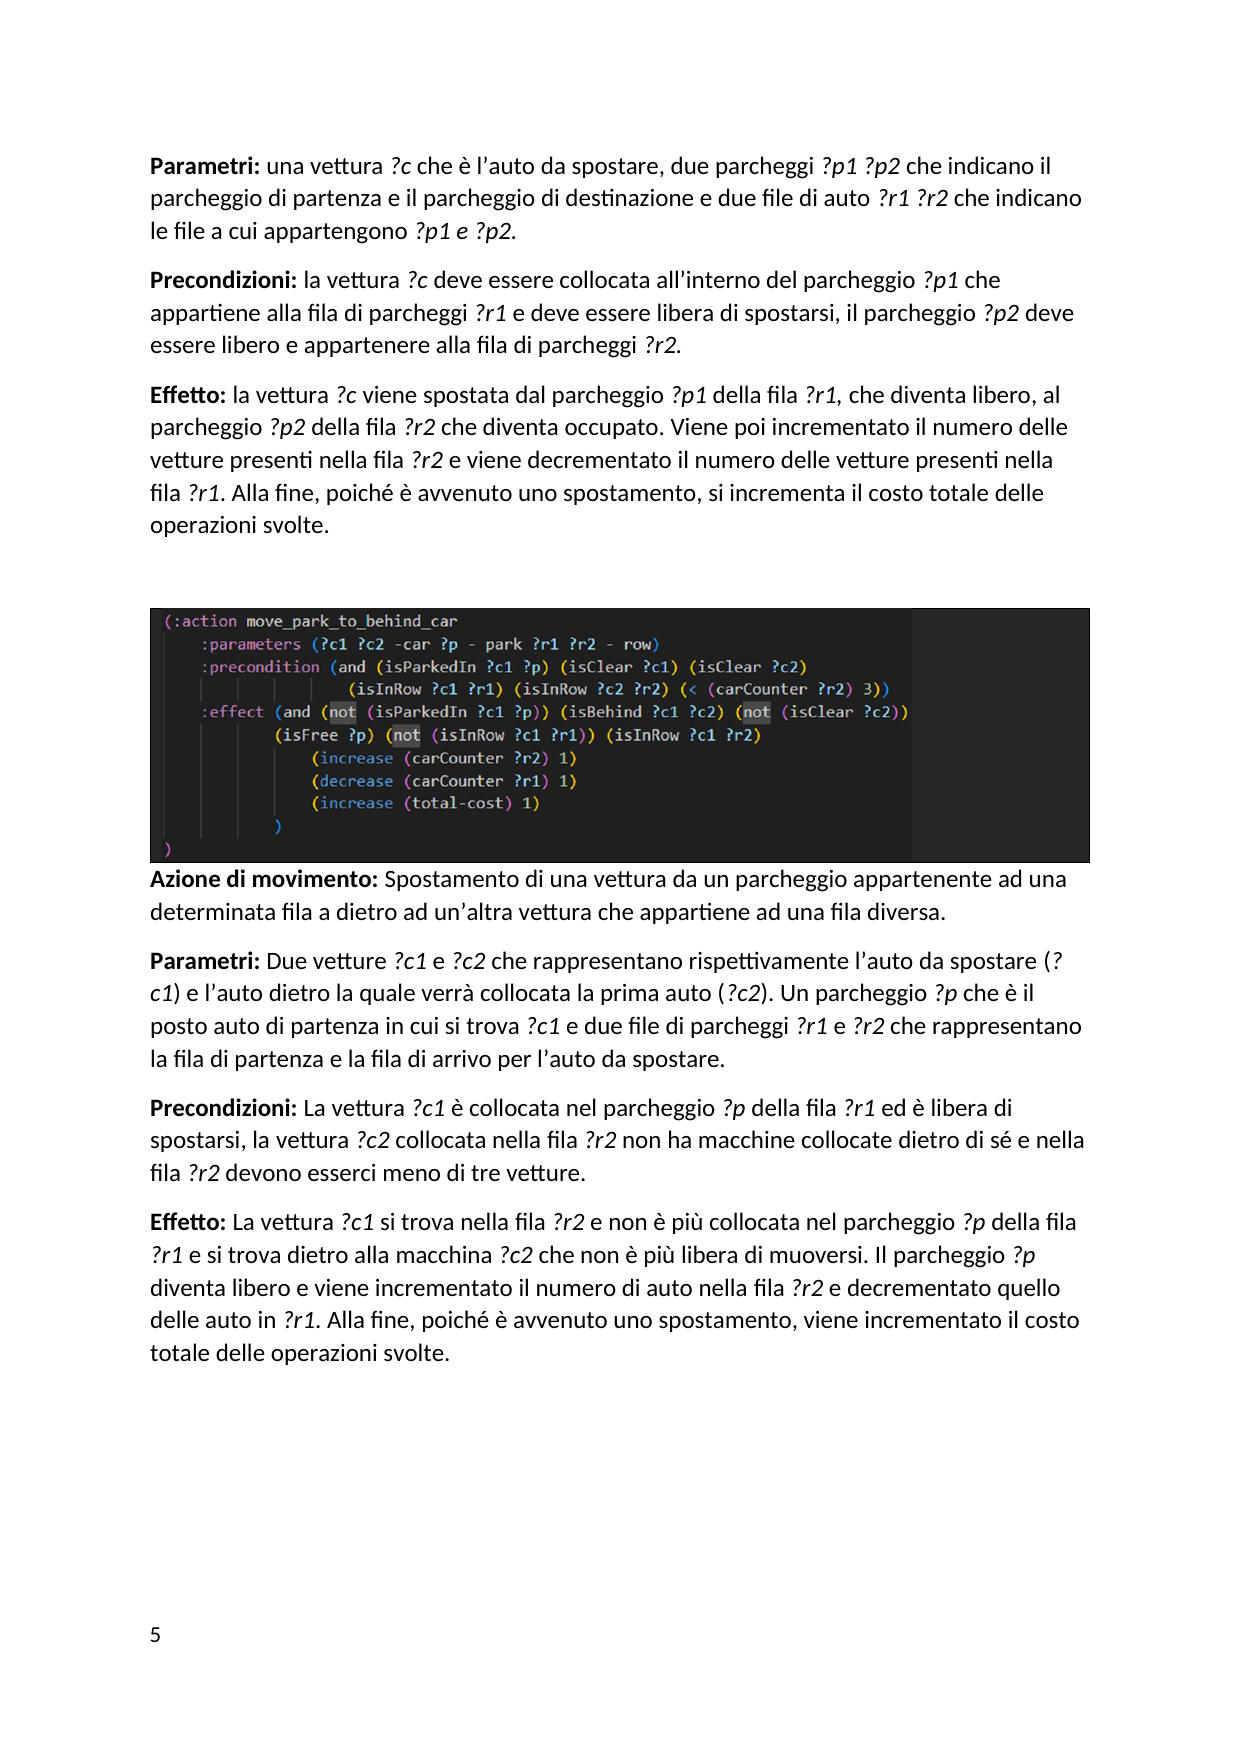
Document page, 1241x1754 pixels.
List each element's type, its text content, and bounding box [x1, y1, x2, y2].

text Azione di movimento: Spostamento di una vettura da un parcheggio appartenente ad una determinata fila a dietro ad un’altra vettura che appartiene ad una fila diversa. [150, 863, 1090, 926]
table_header [912, 609, 1089, 862]
picture [161, 608, 912, 862]
text Precondizioni: La vettura ?c1 è collocata nel parcheggio ?p della fila ?r1 ed è libera di spostarsi, la vettura ?c2 collocata nella fila ?r2 non ha macchine collocate dietro di sé e nella fila ?r2 devono esserci meno di tre vetture. [150, 1092, 1090, 1188]
text Effetto: la vettura ?c viene spostata dal parcheggio ?p1 della fila ?r1, che diventa libero, al parcheggio ?p2 della fila ?r2 che diventa occupato. Viene poi incrementato il numero delle vetture presenti nella fila ?r2 e viene decrementato il numero delle vetture presenti nella fila ?r1. Alla fine, poiché è avvenuto uno spostamento, si incrementa il costo totale delle operazioni svolte. [150, 379, 1090, 540]
table_header [151, 609, 161, 862]
text Effetto: La vettura ?c1 si trova nella fila ?r2 e non è più collocata nel parcheggio ?p della fila ?r1 e si trova dietro alla macchina ?c2 che non è più libera di muoversi. Il parcheggio ?p diventa libero e viene incrementato il numero di auto nella fila ?r2 e decrementato quello delle auto in ?r1. Alla fine, poiché è avvenuto uno spostamento, viene incrementato il costo totale delle operazioni svolte. [150, 1207, 1090, 1367]
text Parametri: Due vetture ?c1 e ?c2 che rappresentano rispettivamente l’auto da spostare (?c1) e l’auto dietro la quale verrà collocata la prima auto (?c2). Un parcheggio ?p che è il posto auto di partenza in cui si trova ?c1 e due file di parcheggi ?r1 e ?r2 che rappresentano la fila di partenza e la fila di arrivo per l’auto da spostare. [150, 945, 1090, 1073]
text Precondizioni: la vettura ?c deve essere collocata all’interno del parcheggio ?p1 che appartiene alla fila di parcheggi ?r1 e deve essere libera di spostarsi, il parcheggio ?p2 deve essere libero e appartenere alla fila di parcheggi ?r2. [150, 264, 1090, 360]
text Parametri: una vettura ?c che è l’auto da spostare, due parcheggi ?p1 ?p2 che indicano il parcheggio di partenza e il parcheggio di destinazione e due file di auto ?r1 ?r2 che indicano le file a cui appartengono ?p1 e ?p2. [150, 150, 1090, 246]
